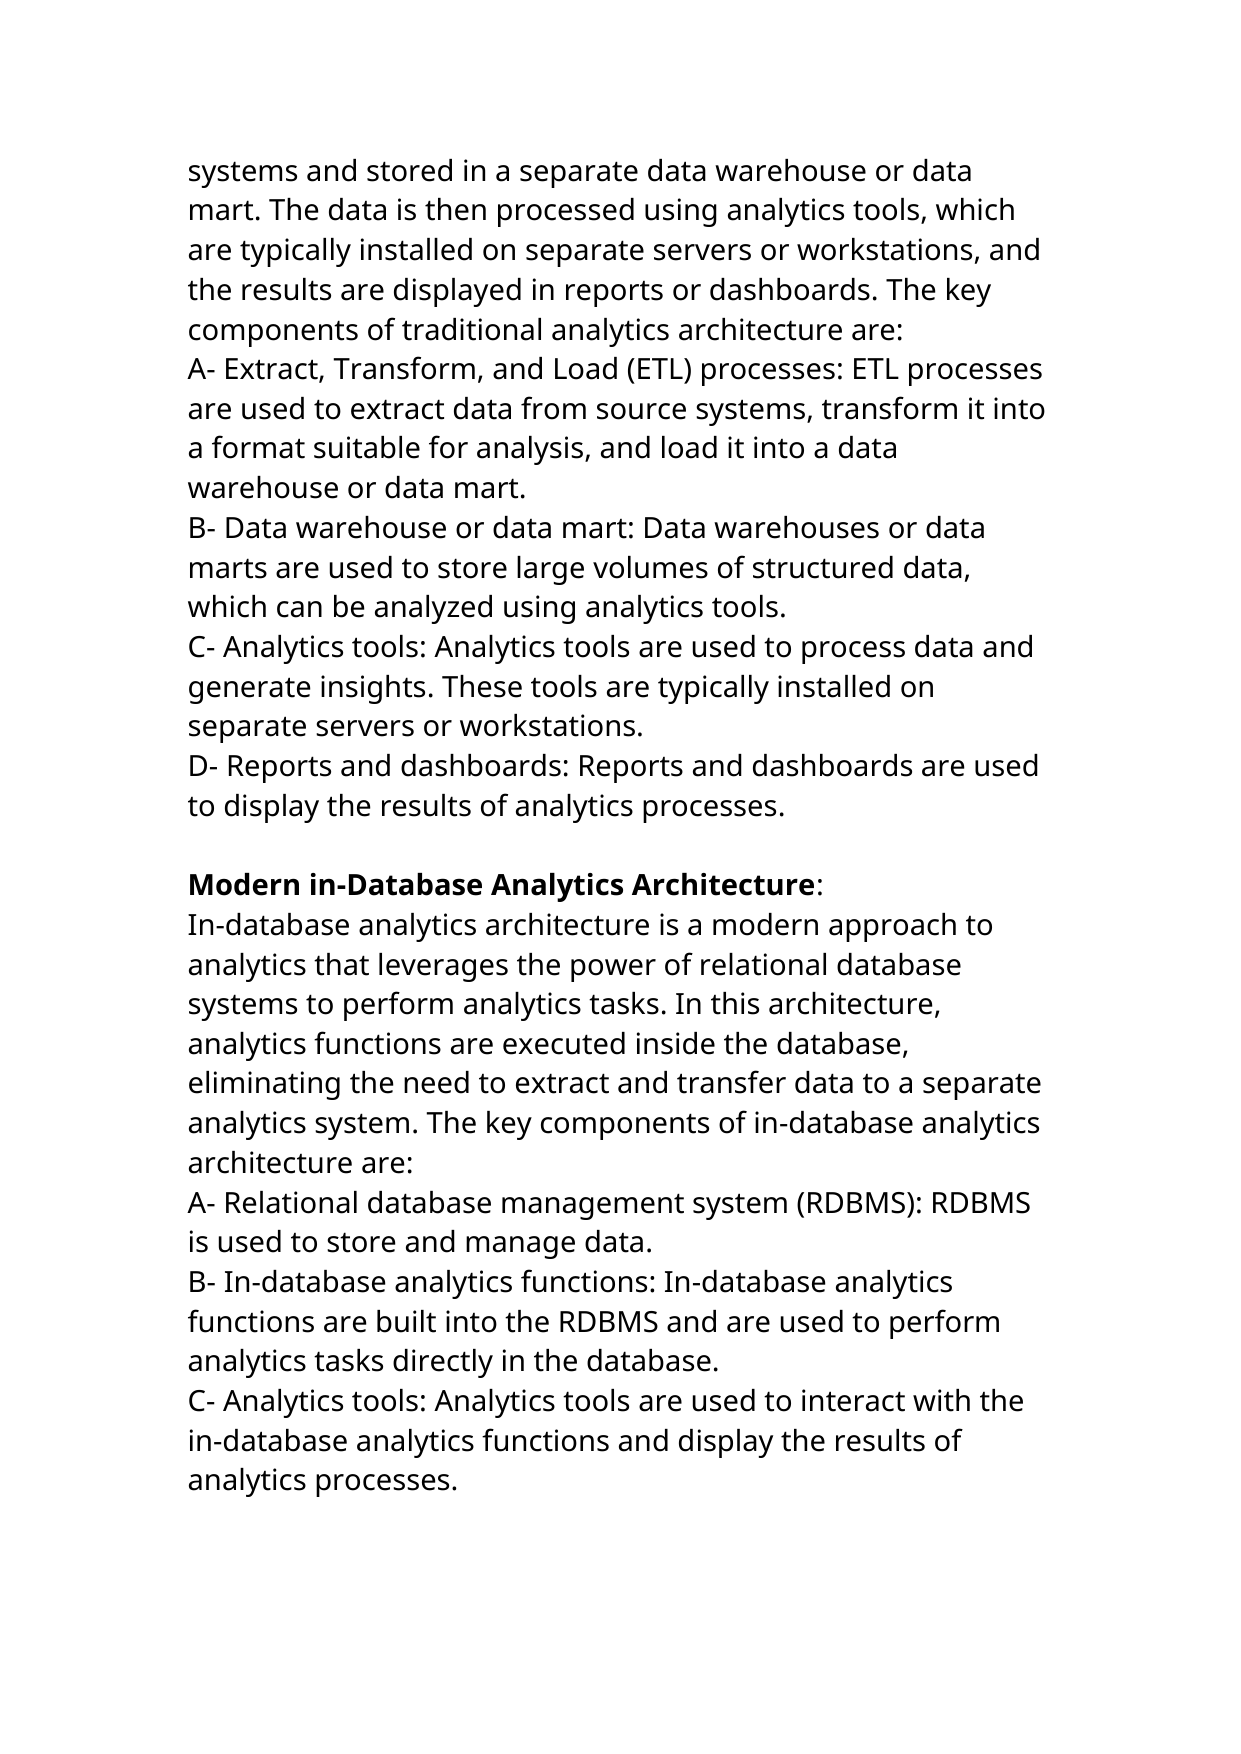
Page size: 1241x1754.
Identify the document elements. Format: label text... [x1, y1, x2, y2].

list Relational database management system (RDBMS): RDBMS is used to store and manage data. [187, 1182, 1053, 1261]
list In-database analytics functions: In-database analytics functions are built into the RDBMS and are used to perform analytics tasks directly in the database. [187, 1261, 1053, 1380]
list Modern in-Database Analytics Architecture: [187, 864, 1053, 904]
list Reports and dashboards: Reports and dashboards are used to display the results of analytics processes. [187, 745, 1053, 825]
list In-database analytics architecture is a modern approach to analytics that leverages the power of relational database systems to perform analytics tasks. In this architecture, analytics functions are executed inside the database, eliminating the need to extract and transfer data to a separate analytics system. The key components of in-database analytics architecture are: [187, 904, 1053, 1182]
list Analytics tools: Analytics tools are used to process data and generate insights. These tools are typically installed on separate servers or workstations. [187, 626, 1053, 745]
list Analytics tools: Analytics tools are used to interact with the in-database analytics functions and display the results of analytics processes. [187, 1380, 1053, 1499]
